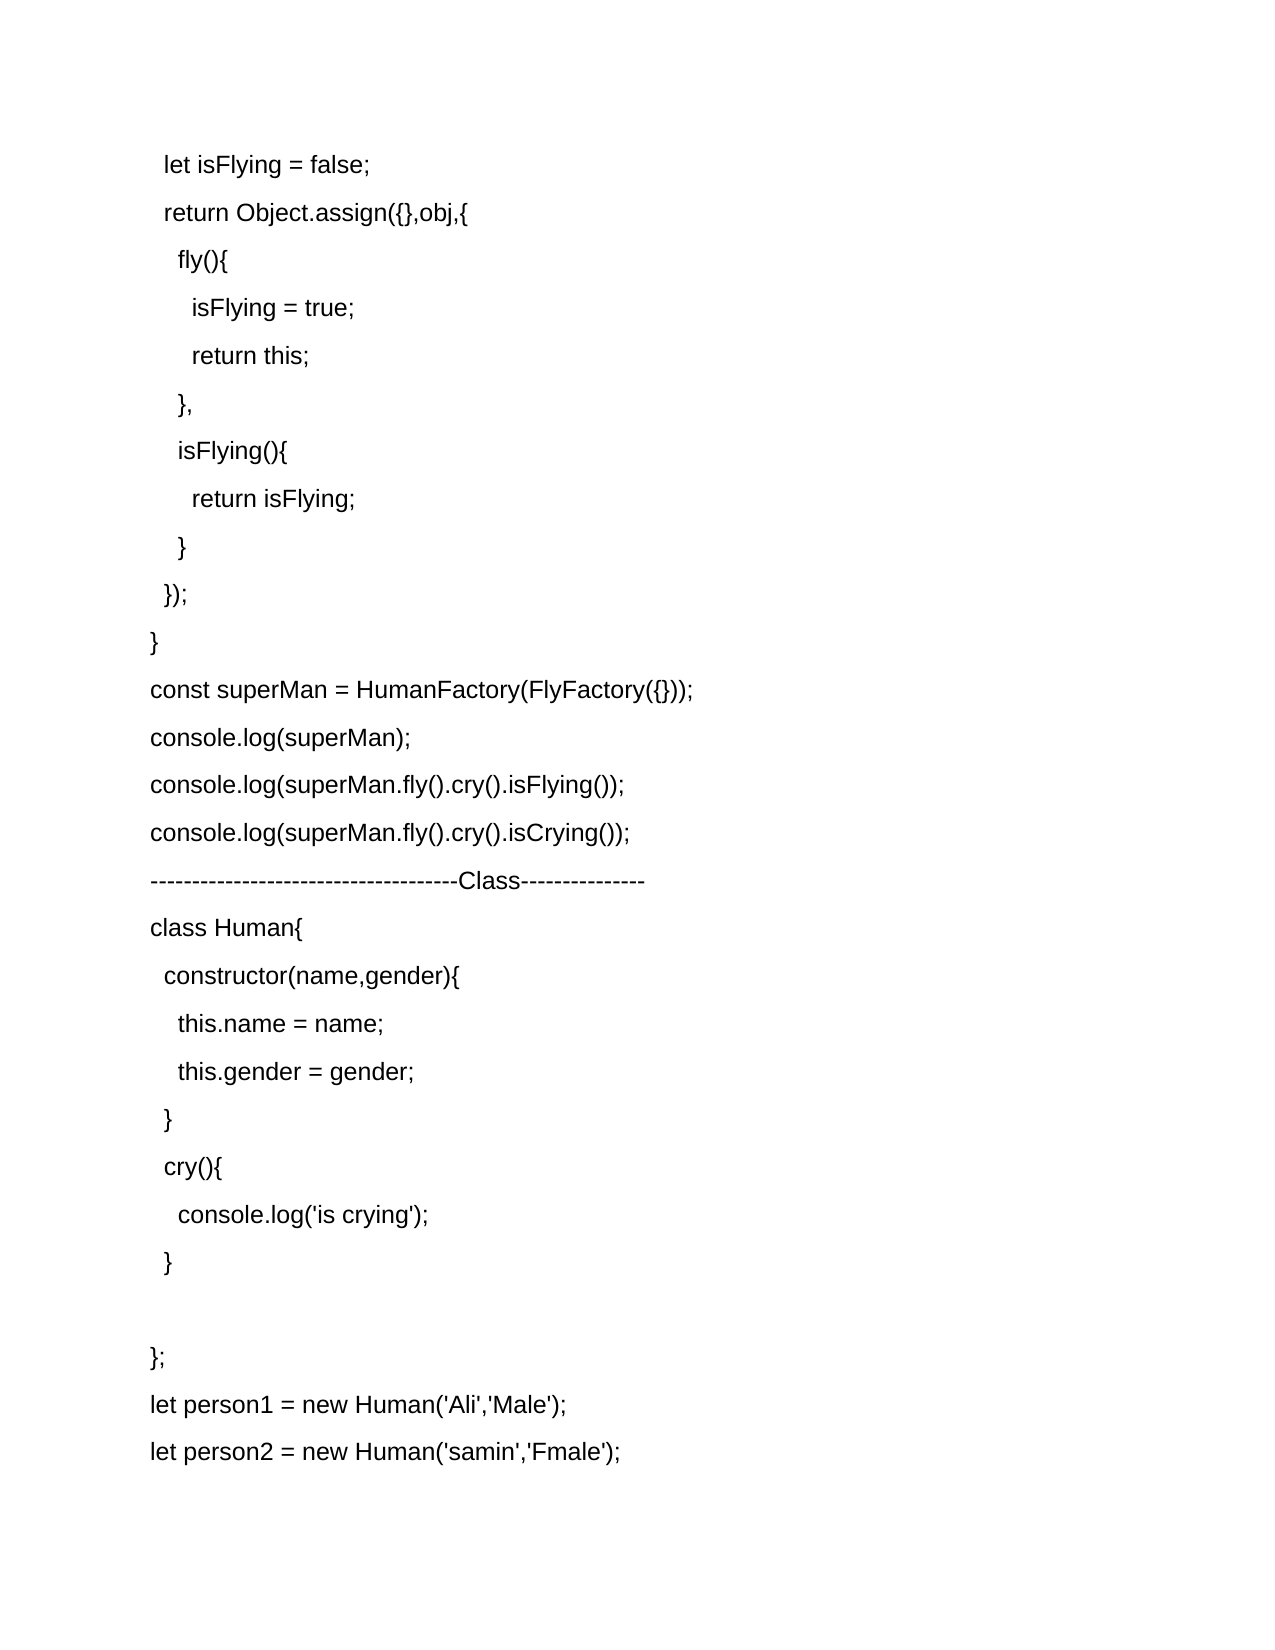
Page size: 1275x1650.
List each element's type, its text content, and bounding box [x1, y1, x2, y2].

text isFlying = true; [150, 293, 1125, 322]
text constructor(name,gender){ [150, 961, 1125, 990]
text return isFlying; [150, 484, 1125, 513]
text }); [150, 579, 1125, 608]
text let person1 = new Human('Ali','Male'); [150, 1389, 1125, 1418]
text cry(){ [150, 1152, 1125, 1181]
text this.name = name; [150, 1009, 1125, 1037]
text } [150, 627, 1125, 656]
text return Object.assign({},obj,{ [150, 198, 1125, 226]
text }; [150, 1342, 1125, 1371]
text } [150, 532, 1125, 560]
text this.gender = gender; [150, 1056, 1125, 1085]
text -------------------------------------Class--------------- [150, 866, 1125, 894]
text let isFlying = false; [150, 150, 1125, 179]
text const superMan = HumanFactory(FlyFactory({})); [150, 675, 1125, 703]
text } [150, 1247, 1125, 1276]
text console.log(superMan); [150, 722, 1125, 751]
text isFlying(){ [150, 436, 1125, 465]
text }, [150, 388, 1125, 417]
text return this; [150, 341, 1125, 369]
text fly(){ [150, 245, 1125, 274]
text } [150, 1104, 1125, 1133]
text let person2 = new Human('samin','Fmale'); [150, 1437, 1125, 1466]
text console.log('is crying'); [150, 1199, 1125, 1228]
text console.log(superMan.fly().cry().isCrying()); [150, 818, 1125, 847]
text class Human{ [150, 913, 1125, 942]
text console.log(superMan.fly().cry().isFlying()); [150, 770, 1125, 799]
